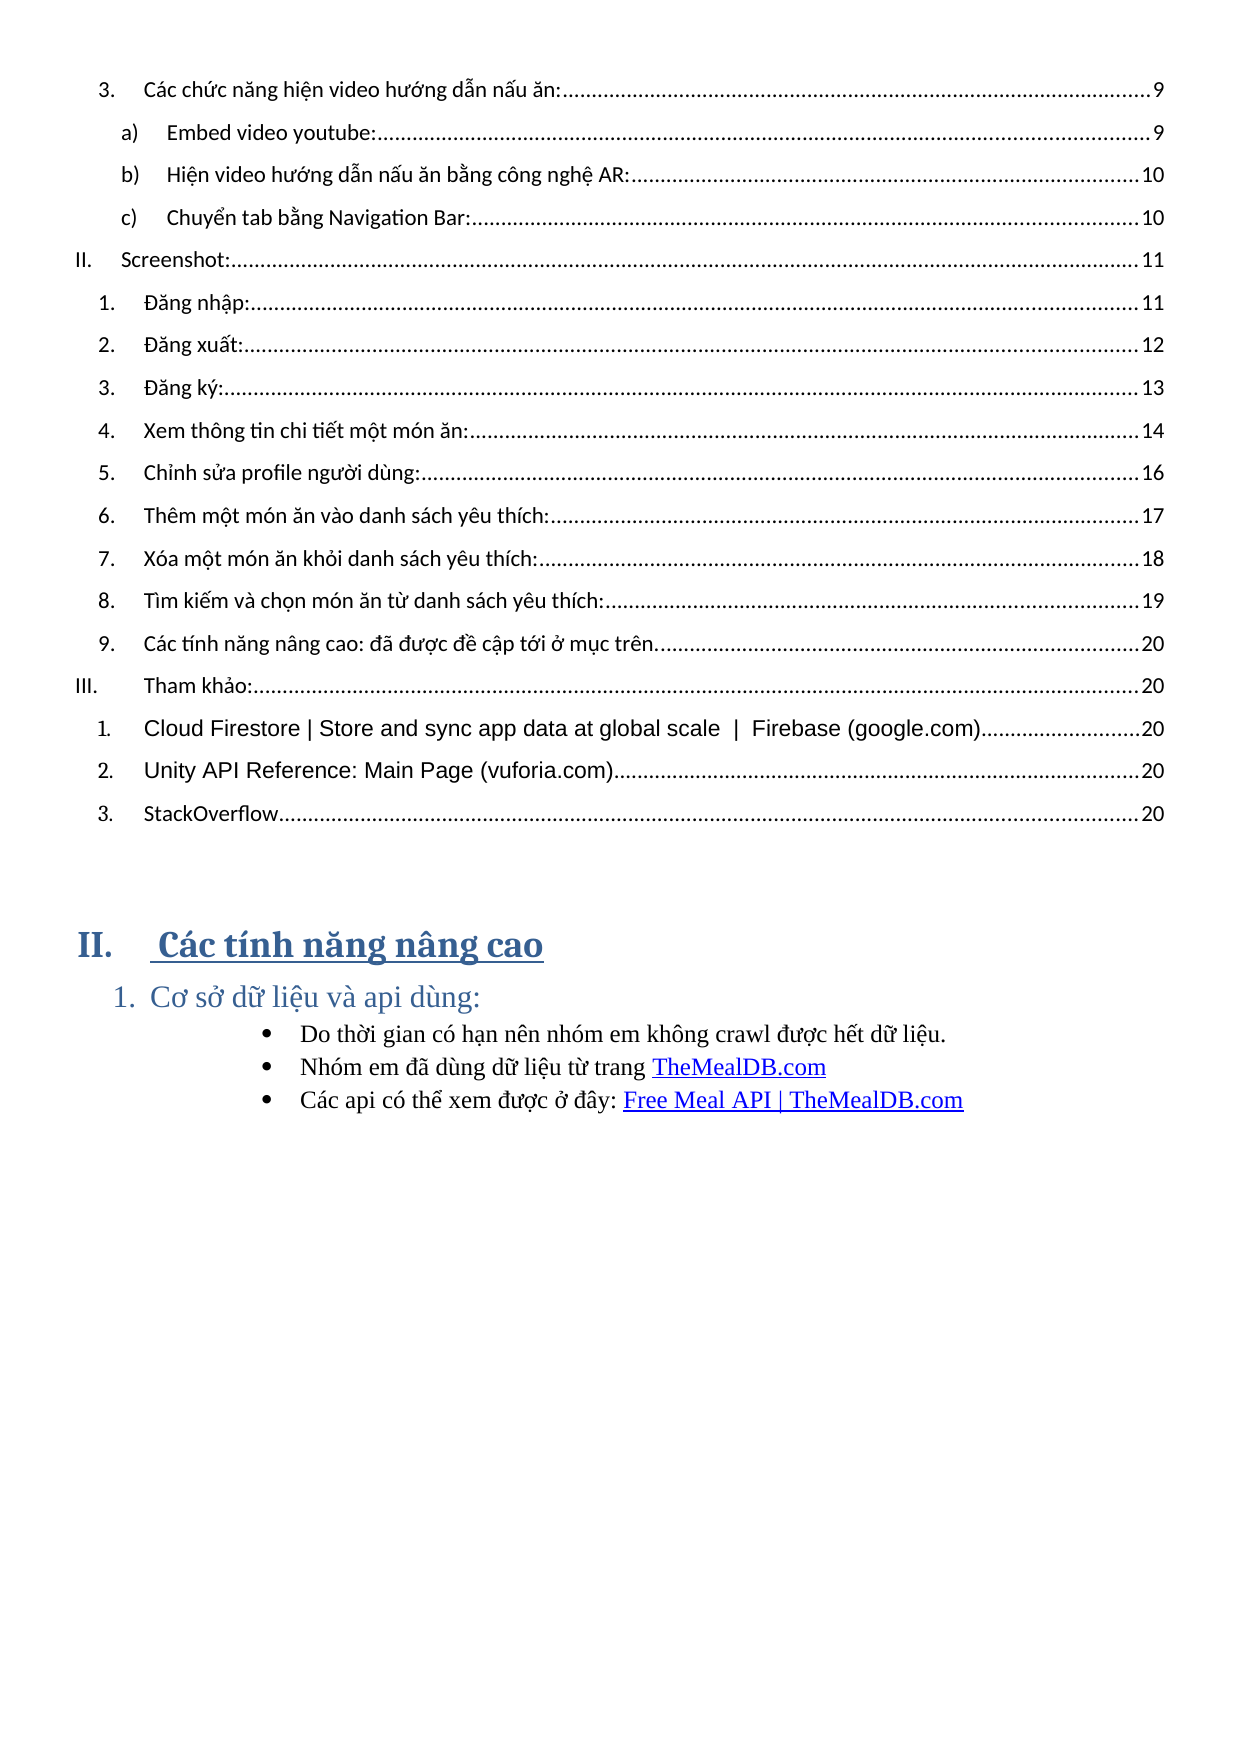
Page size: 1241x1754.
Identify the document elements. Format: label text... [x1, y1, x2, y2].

list Do thời gian có hạn nên nhóm em không crawl được hết dữ liệu. [262, 1019, 1165, 1048]
subtitle Cơ sở dữ liệu và api dùng: [112, 978, 1165, 1014]
subtitle Các tính năng nâng cao [112, 924, 1165, 967]
list Nhóm em đã dùng dữ liệu từ trang TheMealDB.com [262, 1052, 1165, 1081]
list Các api có thể xem được ở đây: Free Meal API | TheMealDB.com [262, 1085, 1165, 1114]
